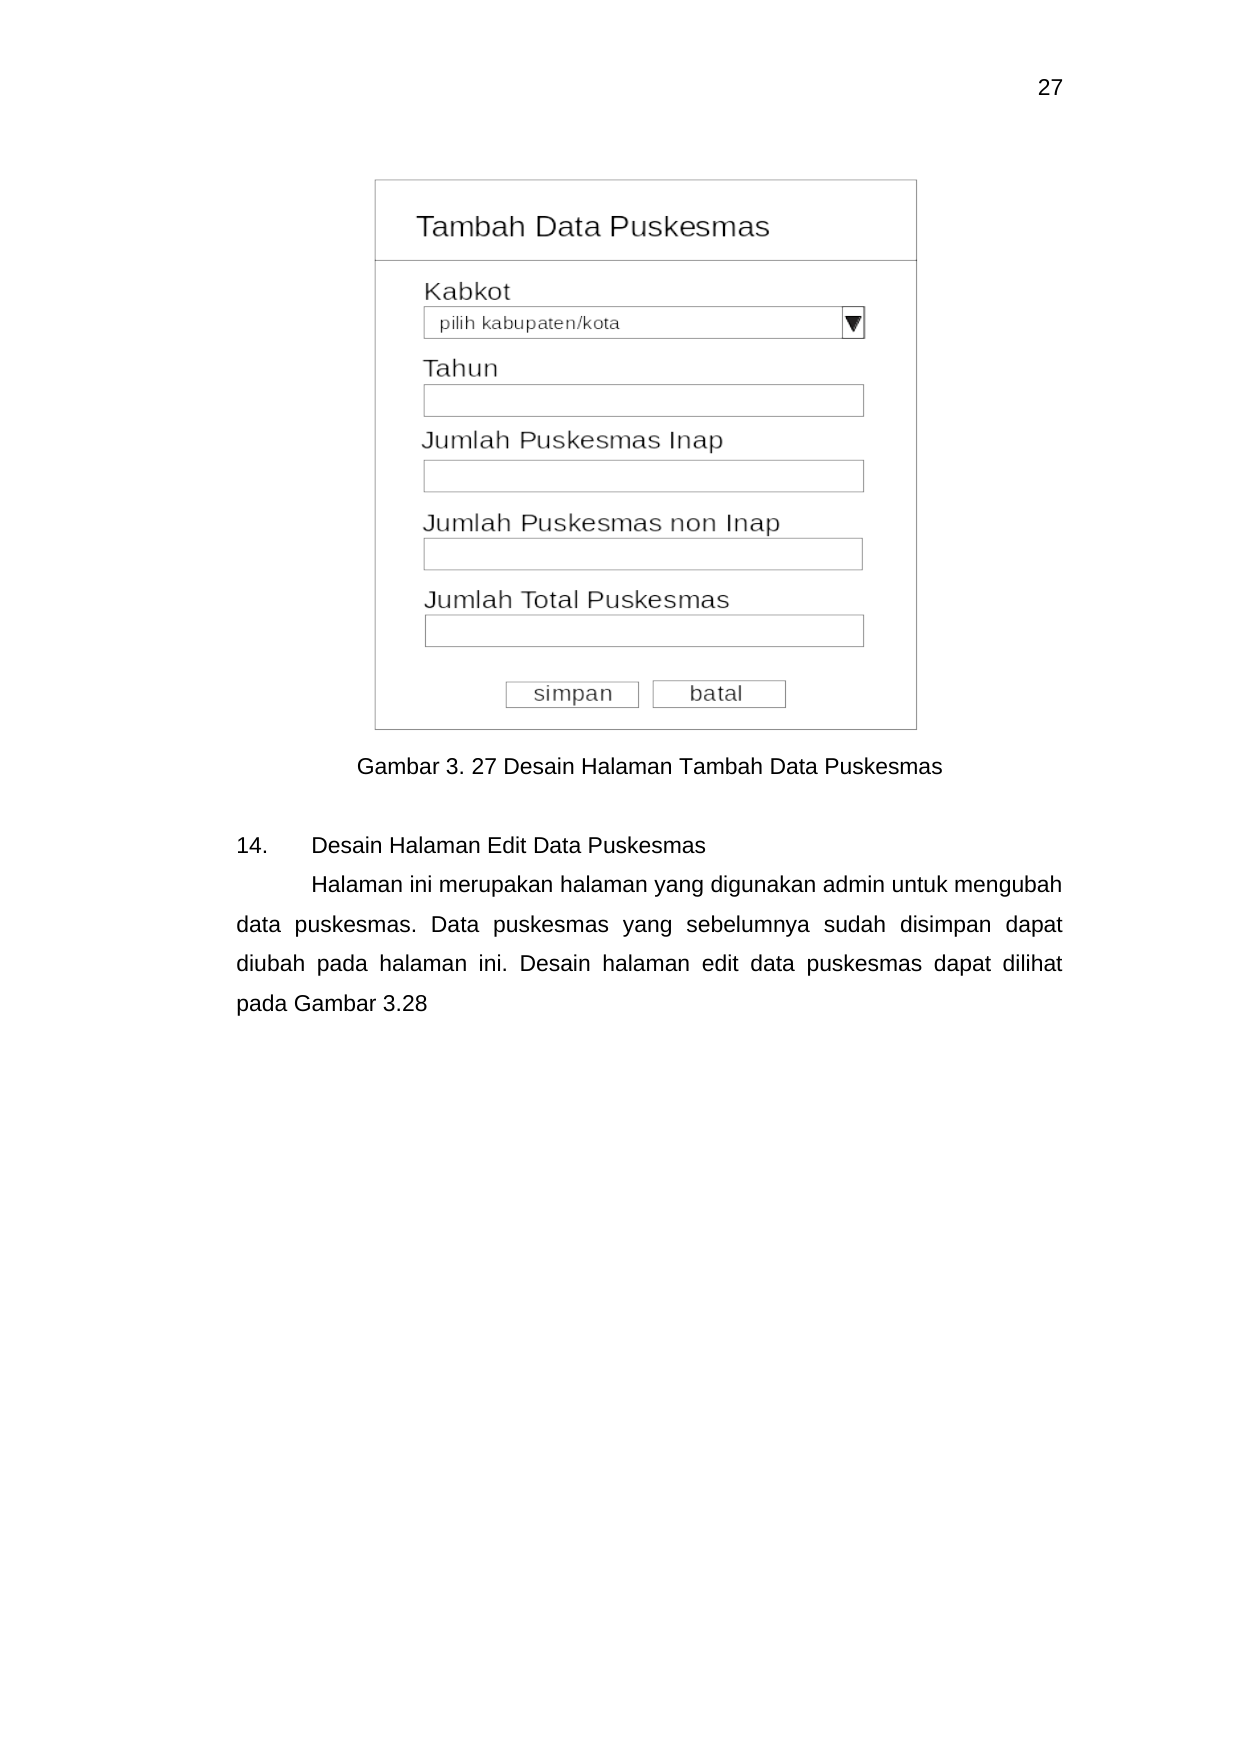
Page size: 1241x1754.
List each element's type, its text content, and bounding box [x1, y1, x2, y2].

text Halaman ini merupakan halaman yang digunakan admin untuk mengubah data puskesmas. Data puskesmas yang sebelumnya sudah disimpan dapat diubah pada halaman ini. Desain halaman edit data puskesmas dapat dilihat pada Gambar 3.28 [236, 871, 1063, 1016]
list Desain Halaman Edit Data Puskesmas [236, 832, 1063, 858]
